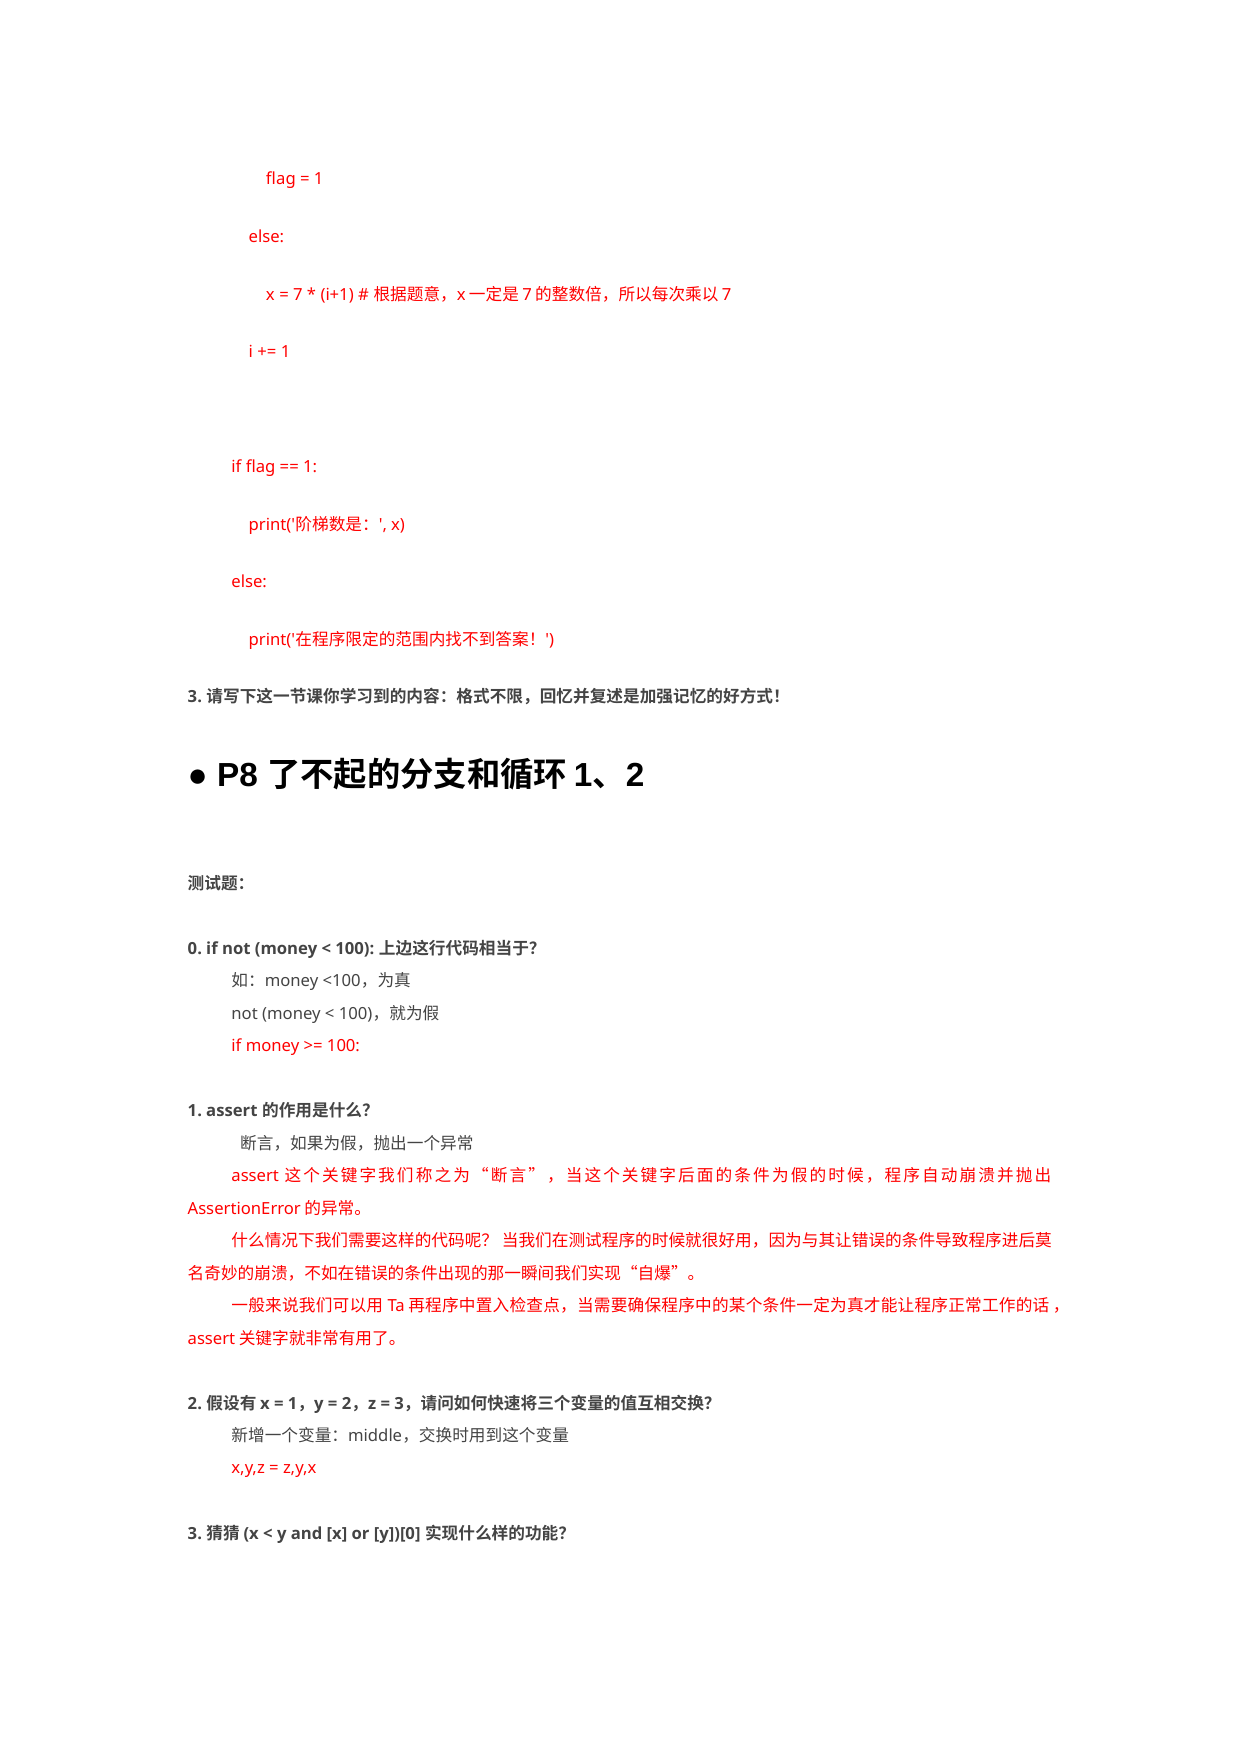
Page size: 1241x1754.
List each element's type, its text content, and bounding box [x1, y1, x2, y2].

text print('阶梯数是：', x) [187, 507, 1053, 539]
text 3. 请写下这一节课你学习到的内容：格式不限，回忆并复述是加强记忆的好方式！ [187, 679, 1053, 712]
text if flag == 1: [187, 449, 1053, 482]
text flag = 1 [187, 162, 1053, 194]
text 断言，如果为假，抛出一个异常 [187, 1126, 1053, 1158]
text else: [187, 219, 1053, 252]
text assert这个关键字我们称之为“断言”，当这个关键字后面的条件为假的时候，程序自动崩溃并抛出AssertionError的异常。 [187, 1158, 1053, 1223]
text 测试题： 0. if not (money < 100): 上边这行代码相当于？ 如：money <100，为真 [187, 866, 1053, 996]
text x = 7 * (i+1) # 根据题意，x一定是7的整数倍，所以每次乘以7 [187, 277, 1053, 309]
text i += 1 [187, 334, 1053, 367]
text print('在程序限定的范围内找不到答案！') [187, 622, 1053, 654]
text 一般来说我们可以用Ta再程序中置入检查点，当需要确保程序中的某个条件一定为真才能让程序正常工作的话，assert关键字就非常有用了。 2. 假设有 x = 1，y = 2，z = 3，请问如何快速将三个变量的值互相交换？ 新增一个变量：middle，交换时用到这个变量 [187, 1288, 1053, 1451]
text if money >= 100: 1. assert 的作用是什么？ [187, 1028, 1053, 1126]
subtitle ● P8 了不起的分支和循环1、2 [187, 739, 1053, 804]
text else: [187, 564, 1053, 597]
text 什么情况下我们需要这样的代码呢？ 当我们在测试程序的时候就很好用，因为与其让错误的条件导致程序进后莫名奇妙的崩溃，不如在错误的条件出现的那一瞬间我们实现“自爆”。 [187, 1223, 1053, 1288]
text not (money < 100)，就为假 [187, 996, 1053, 1028]
text x,y,z = z,y,x 3. 猜猜 (x < y and [x] or [y])[0] 实现什么样的功能？ 4. 你听说过成员资格运算符吗？ in ：如果在指定的序列中找到值返回True，否则返回False [187, 1451, 1053, 1581]
